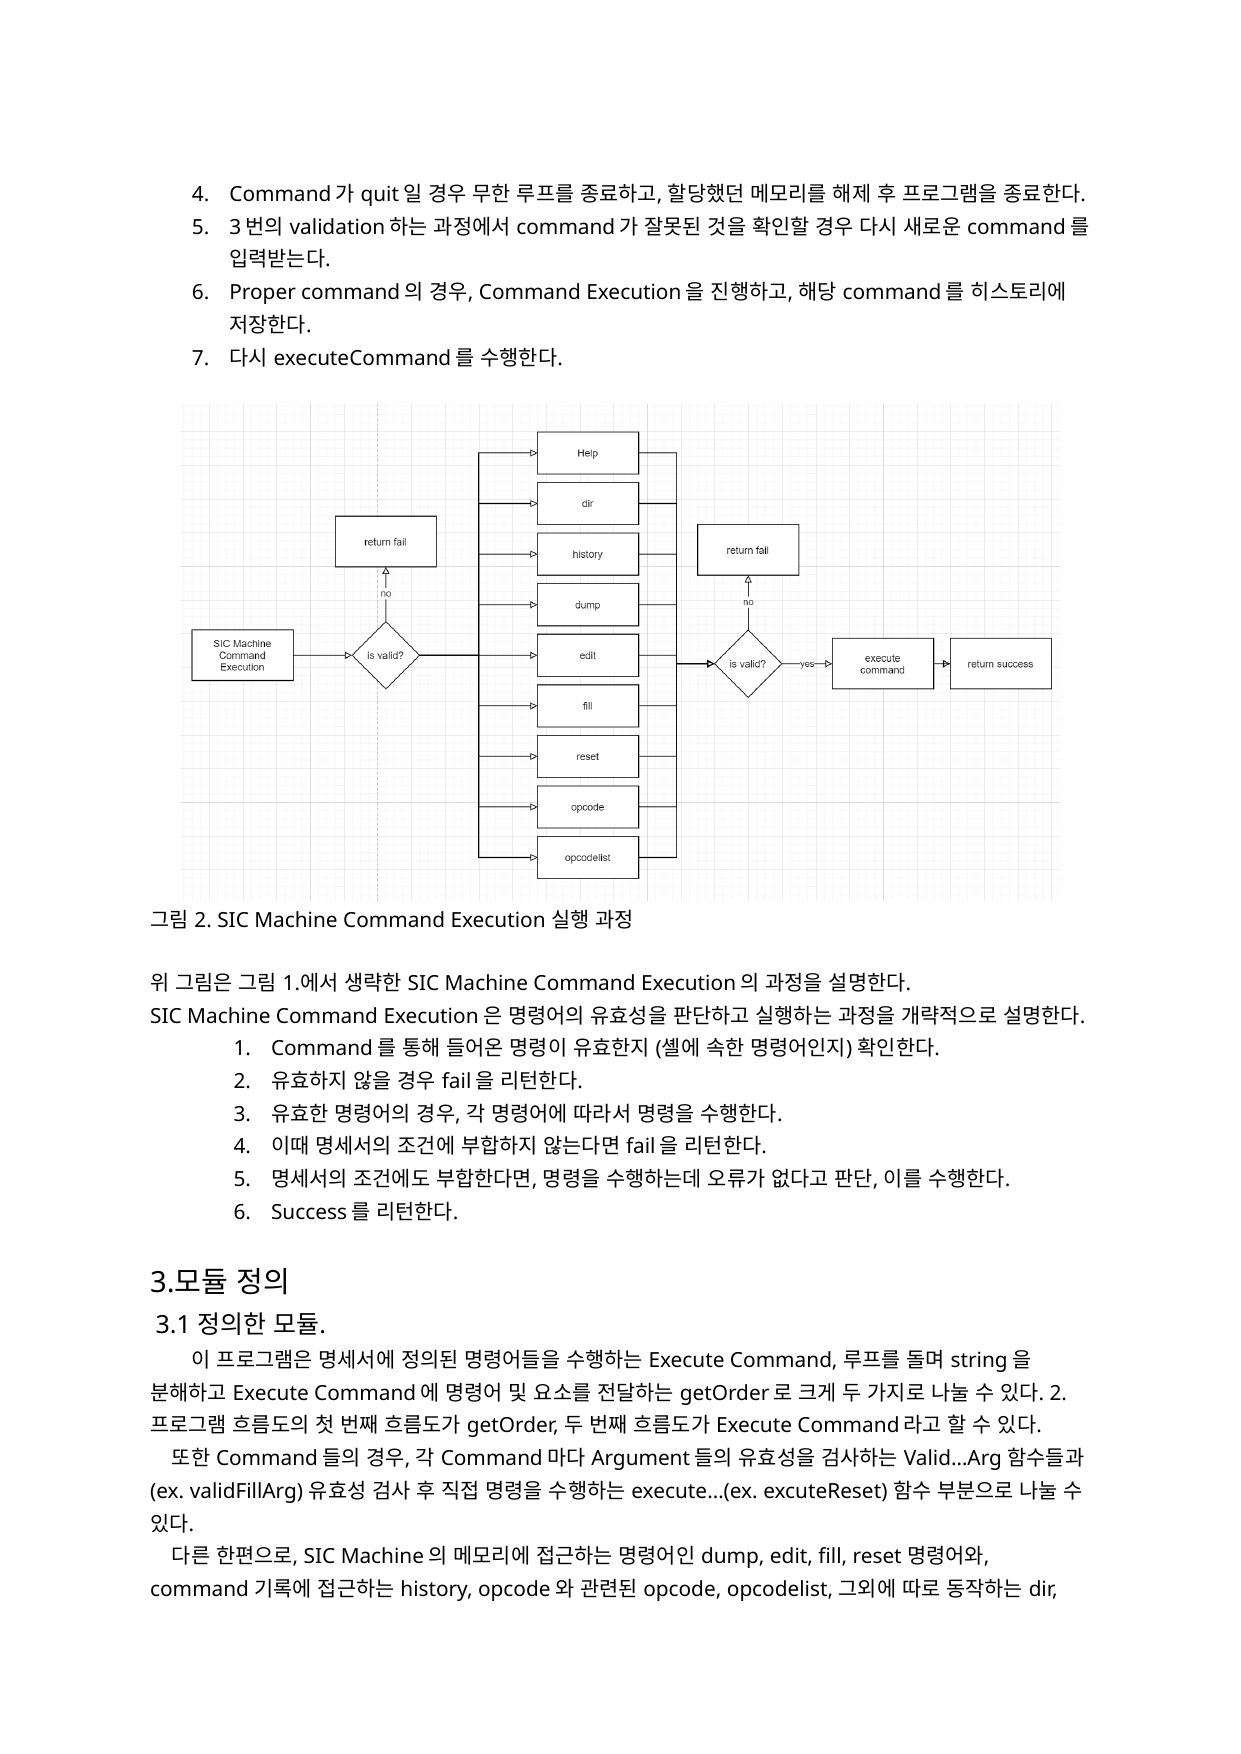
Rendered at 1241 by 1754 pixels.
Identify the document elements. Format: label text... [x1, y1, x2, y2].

picture [180, 404, 1060, 901]
text 3.모듈 정의 [150, 1258, 1090, 1301]
text 3.1 정의한 모듈. [150, 1304, 1090, 1340]
list Command를 통해 들어온 명령이 유효한지 (셸에 속한 명령어인지) 확인한다. [233, 1032, 1090, 1062]
text 그림 2. SIC Machine Command Execution 실행 과정 [150, 903, 1090, 933]
list 명세서의 조건에도 부합한다면, 명령을 수행하는데 오류가 없다고 판단, 이를 수행한다. [233, 1162, 1090, 1193]
text SIC Machine Command Execution은 명령어의 유효성을 판단하고 실행하는 과정을 개략적으로 설명한다. [150, 999, 1090, 1029]
list Proper command의 경우, Command Execution을 진행하고, 해당 command를 히스토리에 저장한다. [192, 275, 1090, 338]
list 다시 executeCommand를 수행한다. [192, 341, 1090, 371]
list 이때 명세서의 조건에 부합하지 않는다면 fail을 리턴한다. [233, 1130, 1090, 1160]
text 또한 Command들의 경우, 각 Command마다 Argument들의 유효성을 검사하는 Valid…Arg 함수들과 (ex. validFillArg) 유효성 검사 후 직접 명령을 수행하는 execute…(ex. excuteReset) 함수 부분으로 나눌 수 있다. [150, 1441, 1090, 1537]
list 3번의 validation하는 과정에서 command가 잘못된 것을 확인할 경우 다시 새로운 command를 입력받는다. [192, 210, 1090, 273]
text 위 그림은 그림 1.에서 생략한 SIC Machine Command Execution의 과정을 설명한다. [150, 966, 1090, 996]
text 이 프로그램은 명세서에 정의된 명령어들을 수행하는 Execute Command, 루프를 돌며 string을 분해하고 Execute Command에 명령어 및 요소를 전달하는 getOrder로 크게 두 가지로 나눌 수 있다. 2. 프로그램 흐름도의 첫 번째 흐름도가 getOrder, 두 번째 흐름도가 Execute Command라고 할 수 있다. [150, 1343, 1090, 1439]
list Success를 리턴한다. [233, 1195, 1090, 1225]
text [150, 1539, 1090, 1602]
list Command가 quit일 경우 무한 루프를 종료하고, 할당했던 메모리를 해제 후 프로그램을 종료한다. [192, 177, 1090, 207]
list 유효하지 않을 경우 fail을 리턴한다. [233, 1064, 1090, 1094]
list 유효한 명령어의 경우, 각 명령어에 따라서 명령을 수행한다. [233, 1097, 1090, 1127]
